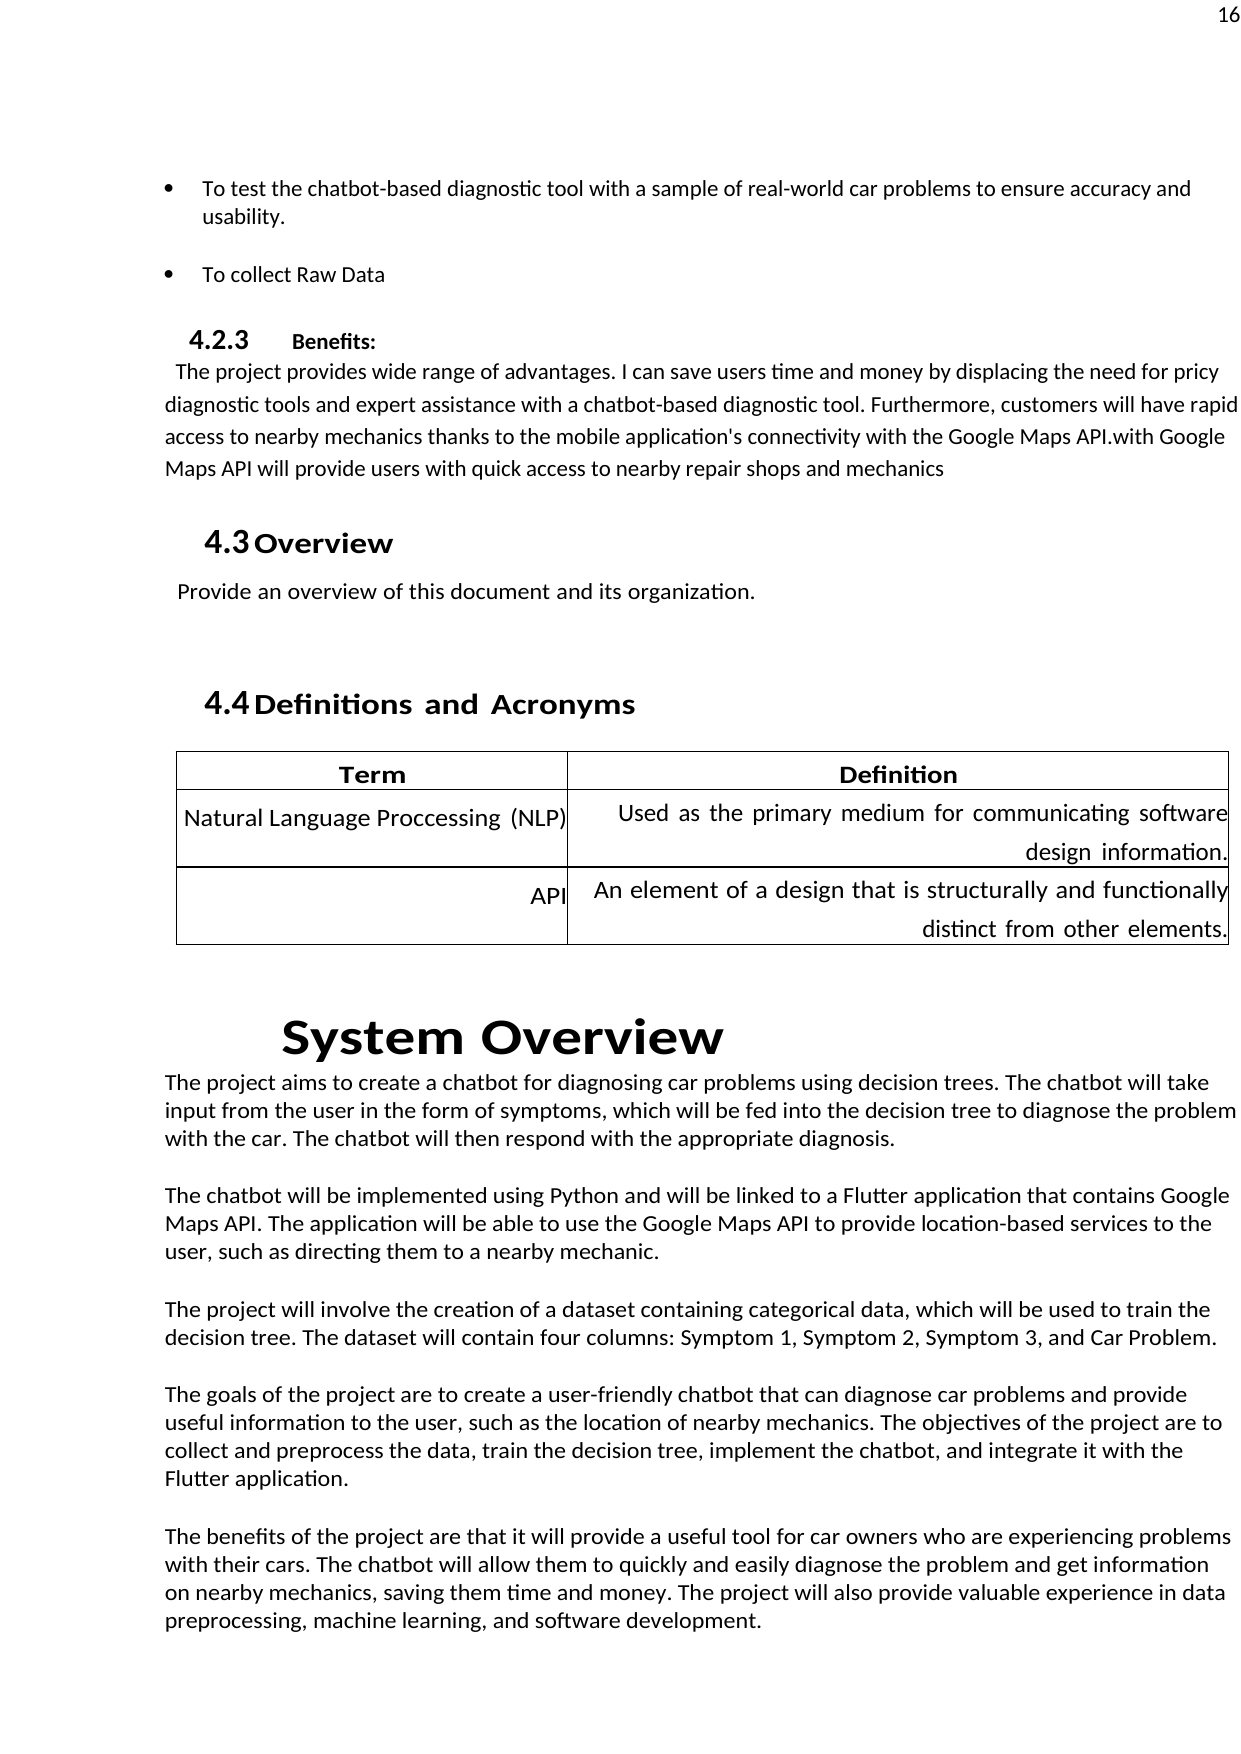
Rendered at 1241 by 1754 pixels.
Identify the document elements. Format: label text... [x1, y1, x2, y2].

list To collect Raw Data [164, 260, 1240, 288]
table_cell Used as the primary medium for communicating software design information. [568, 790, 1228, 866]
text The project will involve the creation of a dataset containing categorical data, which will be used to train the decision tree. The dataset will contain four columns: Symptom 1, Symptom 2, Symptom 3, and Car Problem. [164, 1295, 1240, 1351]
table_cell Natural Language Proccessing (NLP) [177, 790, 567, 866]
subtitle Overview [204, 519, 1240, 562]
text The benefits of the project are that it will provide a useful tool for car owners who are experiencing problems with their cars. The chatbot will allow them to quickly and easily diagnose the problem and get information on nearby mechanics, saving them time and money. The project will also provide valuable experience in data preprocessing, machine learning, and software development. [164, 1522, 1240, 1634]
table_cell An element of a design that is structurally and functionally distinct from other elements. [568, 868, 1228, 944]
text The project aims to create a chatbot for diagnosing car problems using decision trees. The chatbot will take input from the user in the form of symptoms, which will be fed into the decision tree to diagnose the problem with the car. The chatbot will then respond with the appropriate diagnosis. [164, 1068, 1240, 1152]
subtitle System Overview [281, 1005, 1240, 1067]
text The chatbot will be implemented using Python and will be linked to a Flutter application that contains Google Maps API. The application will be able to use the Google Maps API to provide location-based services to the user, such as directing them to a nearby mechanic. [164, 1181, 1240, 1266]
table_header Term [177, 752, 567, 789]
text The project provides wide range of advantages. I can save users time and money by displacing the need for pricy diagnostic tools and expert assistance with a chatbot-based diagnostic tool. Furthermore, customers will have rapid access to nearby mechanics thanks to the mobile application's connectivity with the Google Maps API.with Google Maps API will provide users with quick access to nearby repair shops and mechanics [164, 357, 1240, 482]
text The goals of the project are to create a user-friendly chatbot that can diagnose car problems and provide useful information to the user, such as the location of nearby mechanics. The objectives of the project are to collect and preprocess the data, train the decision tree, implement the chatbot, and integrate it with the Flutter application. [164, 1381, 1240, 1493]
list To test the chatbot-based diagnostic tool with a sample of real-world car problems to ensure accuracy and usability. [164, 174, 1240, 231]
subtitle Definitions and Acronyms [204, 680, 1240, 723]
table_cell API [177, 868, 567, 944]
text Provide an overview of this document and its organization. [177, 577, 1240, 605]
list Benefits: [189, 321, 1240, 357]
table_header Definition [568, 752, 1228, 789]
